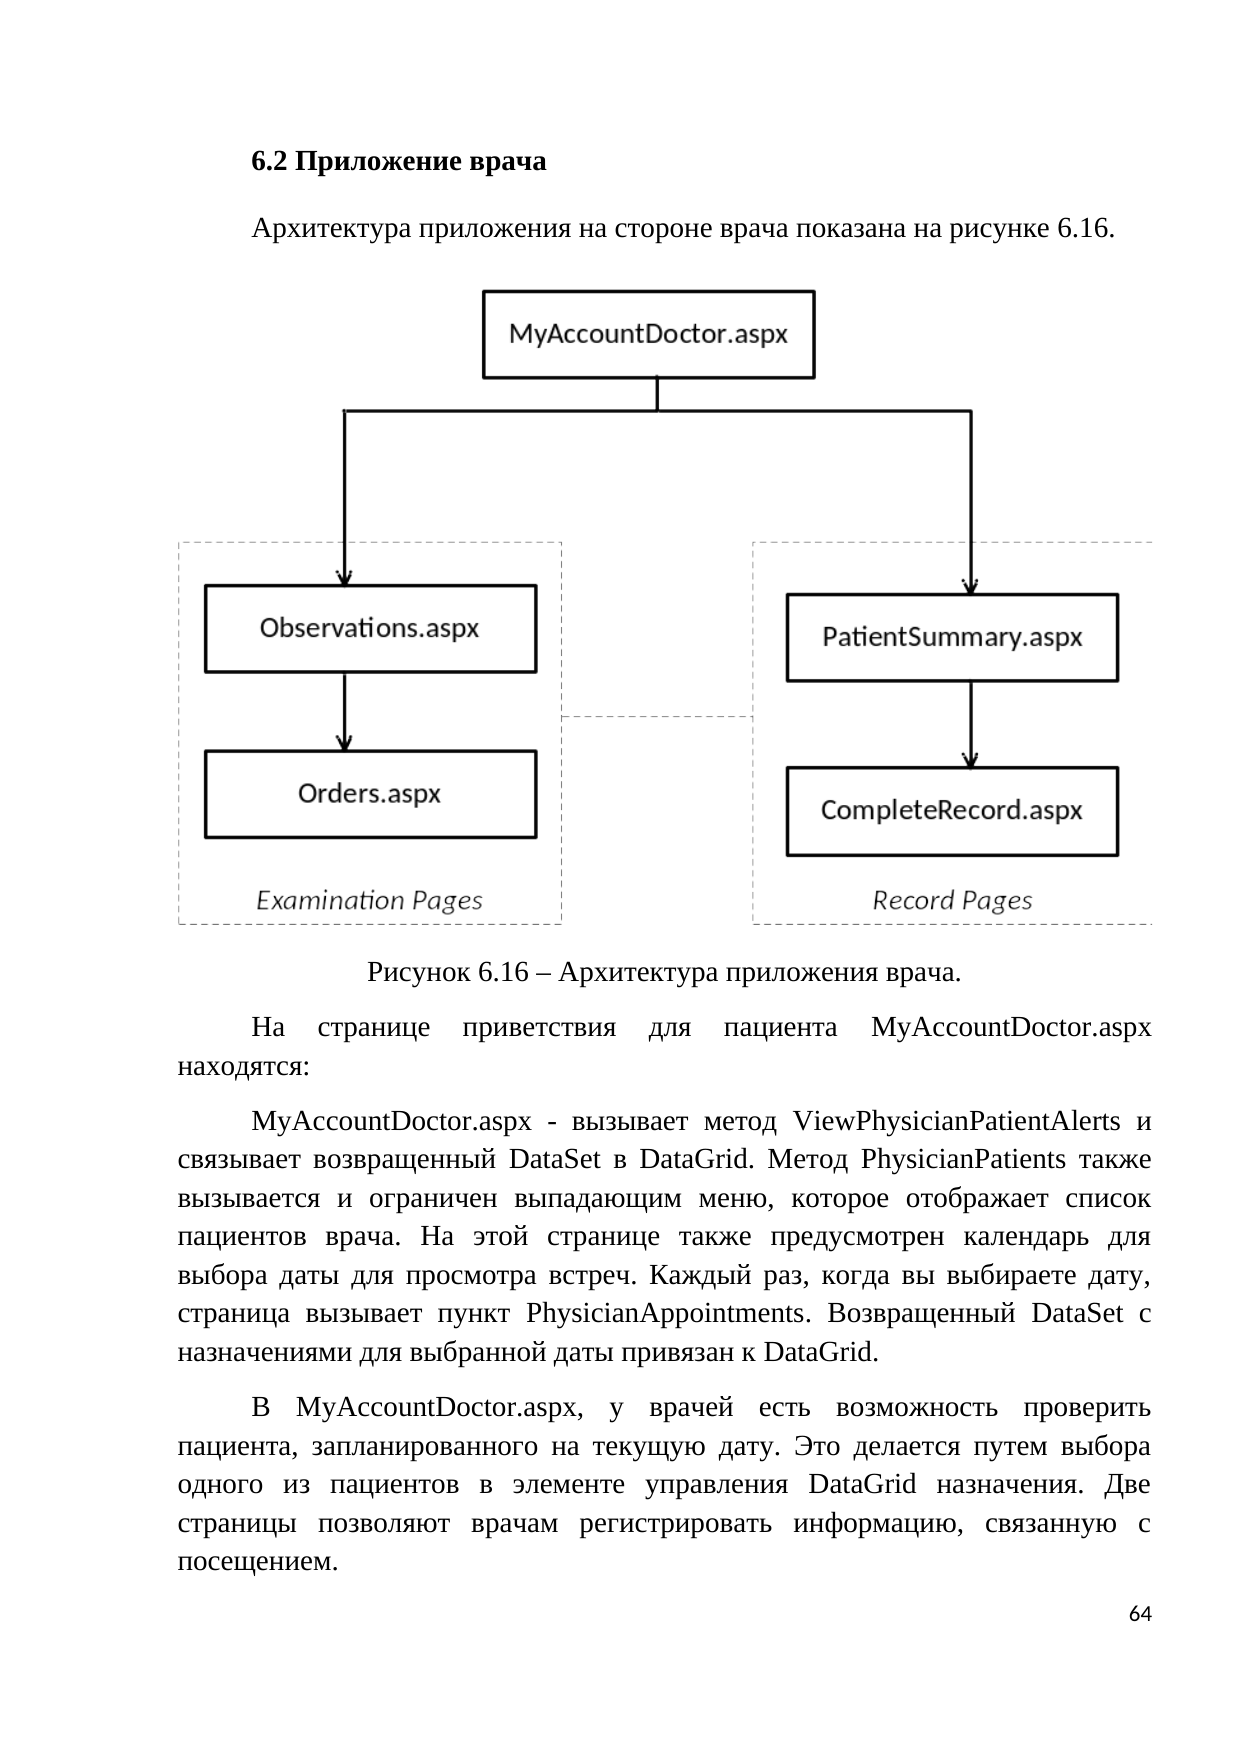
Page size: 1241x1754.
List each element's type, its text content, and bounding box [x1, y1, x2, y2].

subtitle 6.2 Приложение врача [251, 143, 1152, 177]
text MyAccountDoctor.aspx - вызывает метод ViewPhysicianPatientAlerts и связывает возвращенный DataSet в DataGrid. Метод PhysicianPatients также вызывается и ограничен выпадающим меню, которое отображает список пациентов врача. На этой странице также предусмотрен календарь для выбора даты для просмотра встреч. Каждый раз, когда вы выбираете дату, страница вызывает пункт PhysicianAppointments. Возвращенный DataSet с назначениями для выбранной даты привязан к DataGrid. [177, 1103, 1152, 1368]
text На странице приветствия для пациента MyAccountDoctor.aspx находятся: [177, 1009, 1152, 1081]
text В MyAccountDoctor.aspx, у врачей есть возможность проверить пациента, запланированного на текущую дату. Это делается путем выбора одного из пациентов в элементе управления DataGrid назначения. Две страницы позволяют врачам регистрировать информацию, связанную с посещением. [177, 1389, 1152, 1577]
text Рисунок 6.16 – Архитектура приложения врача. [177, 954, 1152, 987]
text Архитектура приложения на стороне врача показана на рисунке 6.16. [177, 210, 1152, 244]
